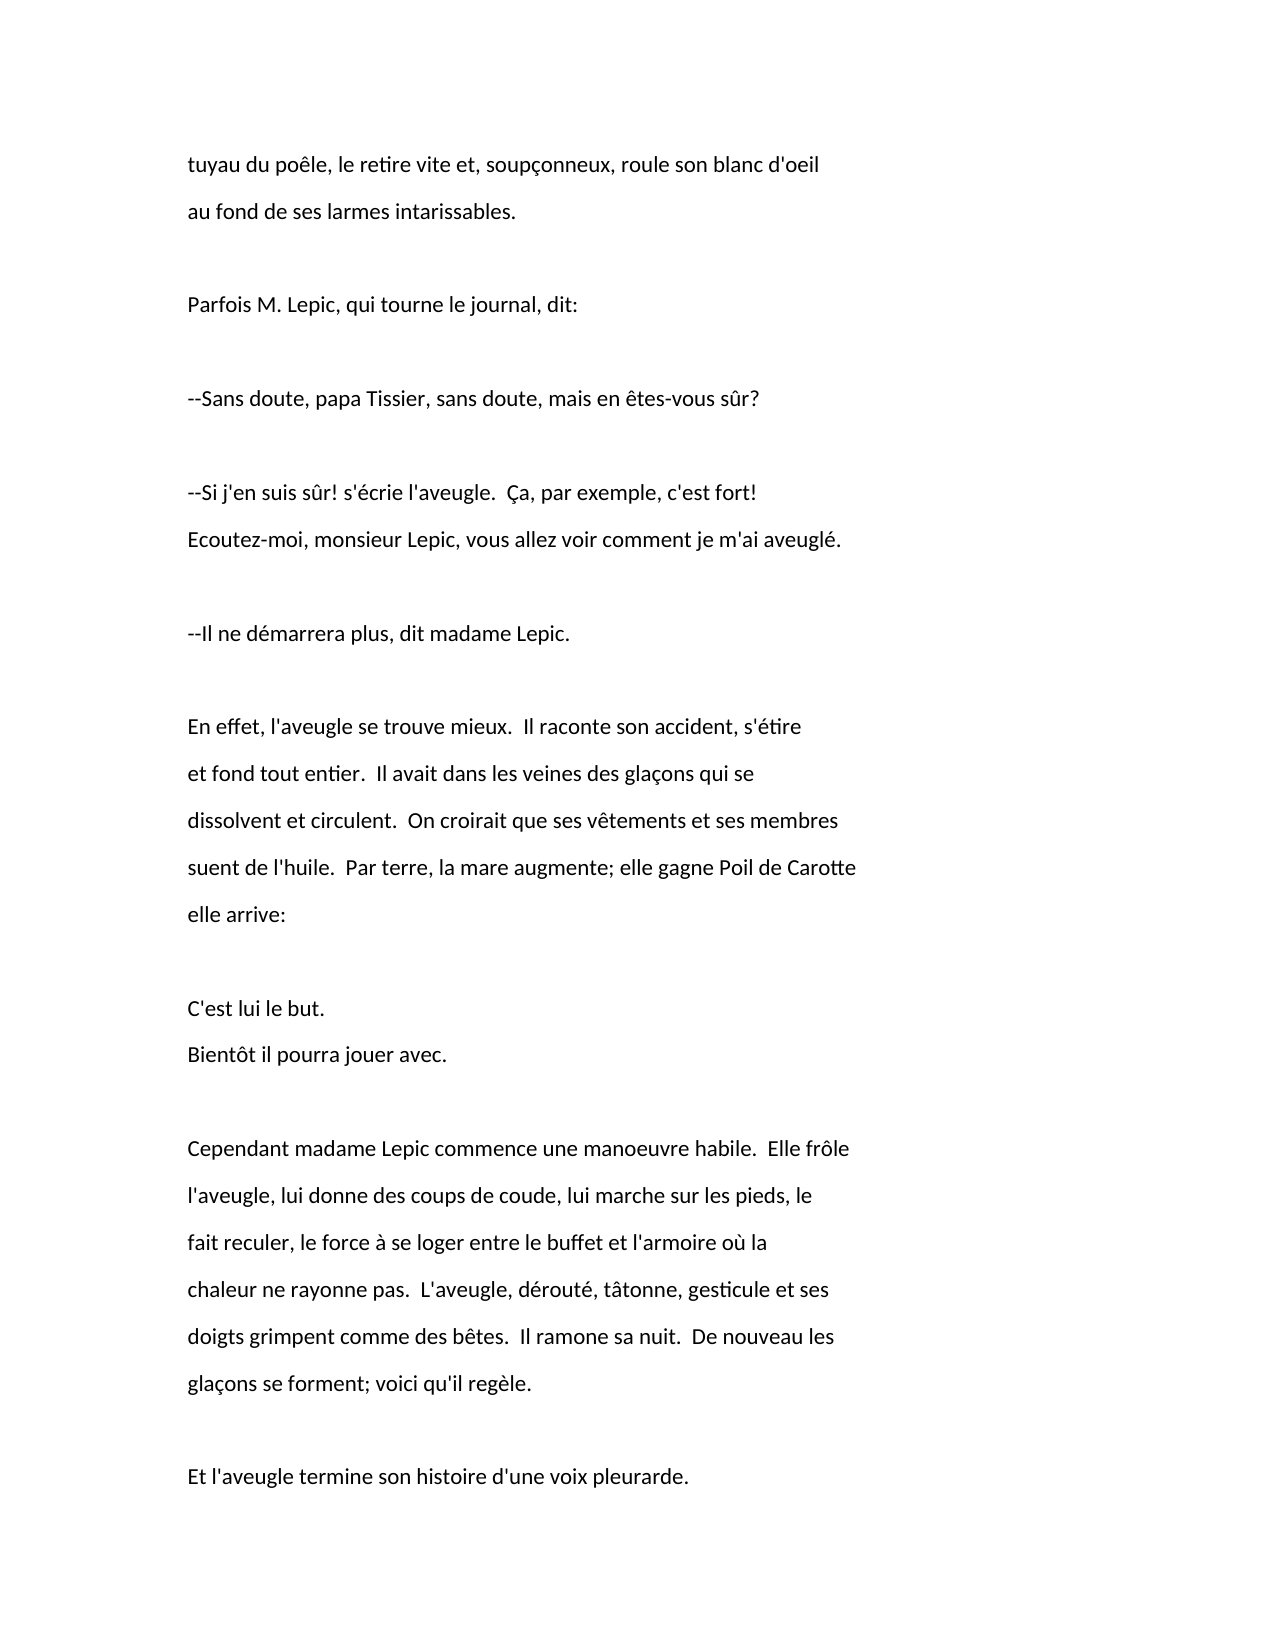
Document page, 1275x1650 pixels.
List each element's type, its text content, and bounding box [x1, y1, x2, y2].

text doigts grimpent comme des bêtes. Il ramone sa nuit. De nouveau les [187, 1322, 1087, 1350]
text Cependant madame Lepic commence une manoeuvre habile. Elle frôle [187, 1134, 1087, 1162]
text dissolvent et circulent. On croirait que ses vêtements et ses membres [187, 806, 1087, 834]
text C'est lui le but. [187, 994, 1087, 1022]
text glaçons se forment; voici qu'il regèle. [187, 1369, 1087, 1397]
text Et l'aveugle termine son histoire d'une voix pleurarde. [187, 1462, 1087, 1491]
text --Sans doute, papa Tissier, sans doute, mais en êtes-vous sûr? [187, 384, 1087, 412]
text chaleur ne rayonne pas. L'aveugle, dérouté, tâtonne, gesticule et ses [187, 1275, 1087, 1303]
text au fond de ses larmes intarissables. [187, 197, 1087, 225]
text l'aveugle, lui donne des coups de coude, lui marche sur les pieds, le [187, 1181, 1087, 1209]
text --Si j'en suis sûr! s'écrie l'aveugle. Ça, par exemple, c'est fort! [187, 478, 1087, 506]
text et fond tout entier. Il avait dans les veines des glaçons qui se [187, 759, 1087, 787]
text Parfois M. Lepic, qui tourne le journal, dit: [187, 291, 1087, 319]
text fait reculer, le force à se loger entre le buffet et l'armoire où la [187, 1228, 1087, 1256]
text --Il ne démarrera plus, dit madame Lepic. [187, 619, 1087, 647]
text En effet, l'aveugle se trouve mieux. Il raconte son accident, s'étire [187, 712, 1087, 741]
text tuyau du poêle, le retire vite et, soupçonneux, roule son blanc d'oeil [187, 150, 1087, 178]
text suent de l'huile. Par terre, la mare augmente; elle gagne Poil de Carotte [187, 853, 1087, 881]
text Ecoutez-moi, monsieur Lepic, vous allez voir comment je m'ai aveuglé. [187, 525, 1087, 553]
text Bientôt il pourra jouer avec. [187, 1041, 1087, 1069]
text elle arrive: [187, 900, 1087, 928]
